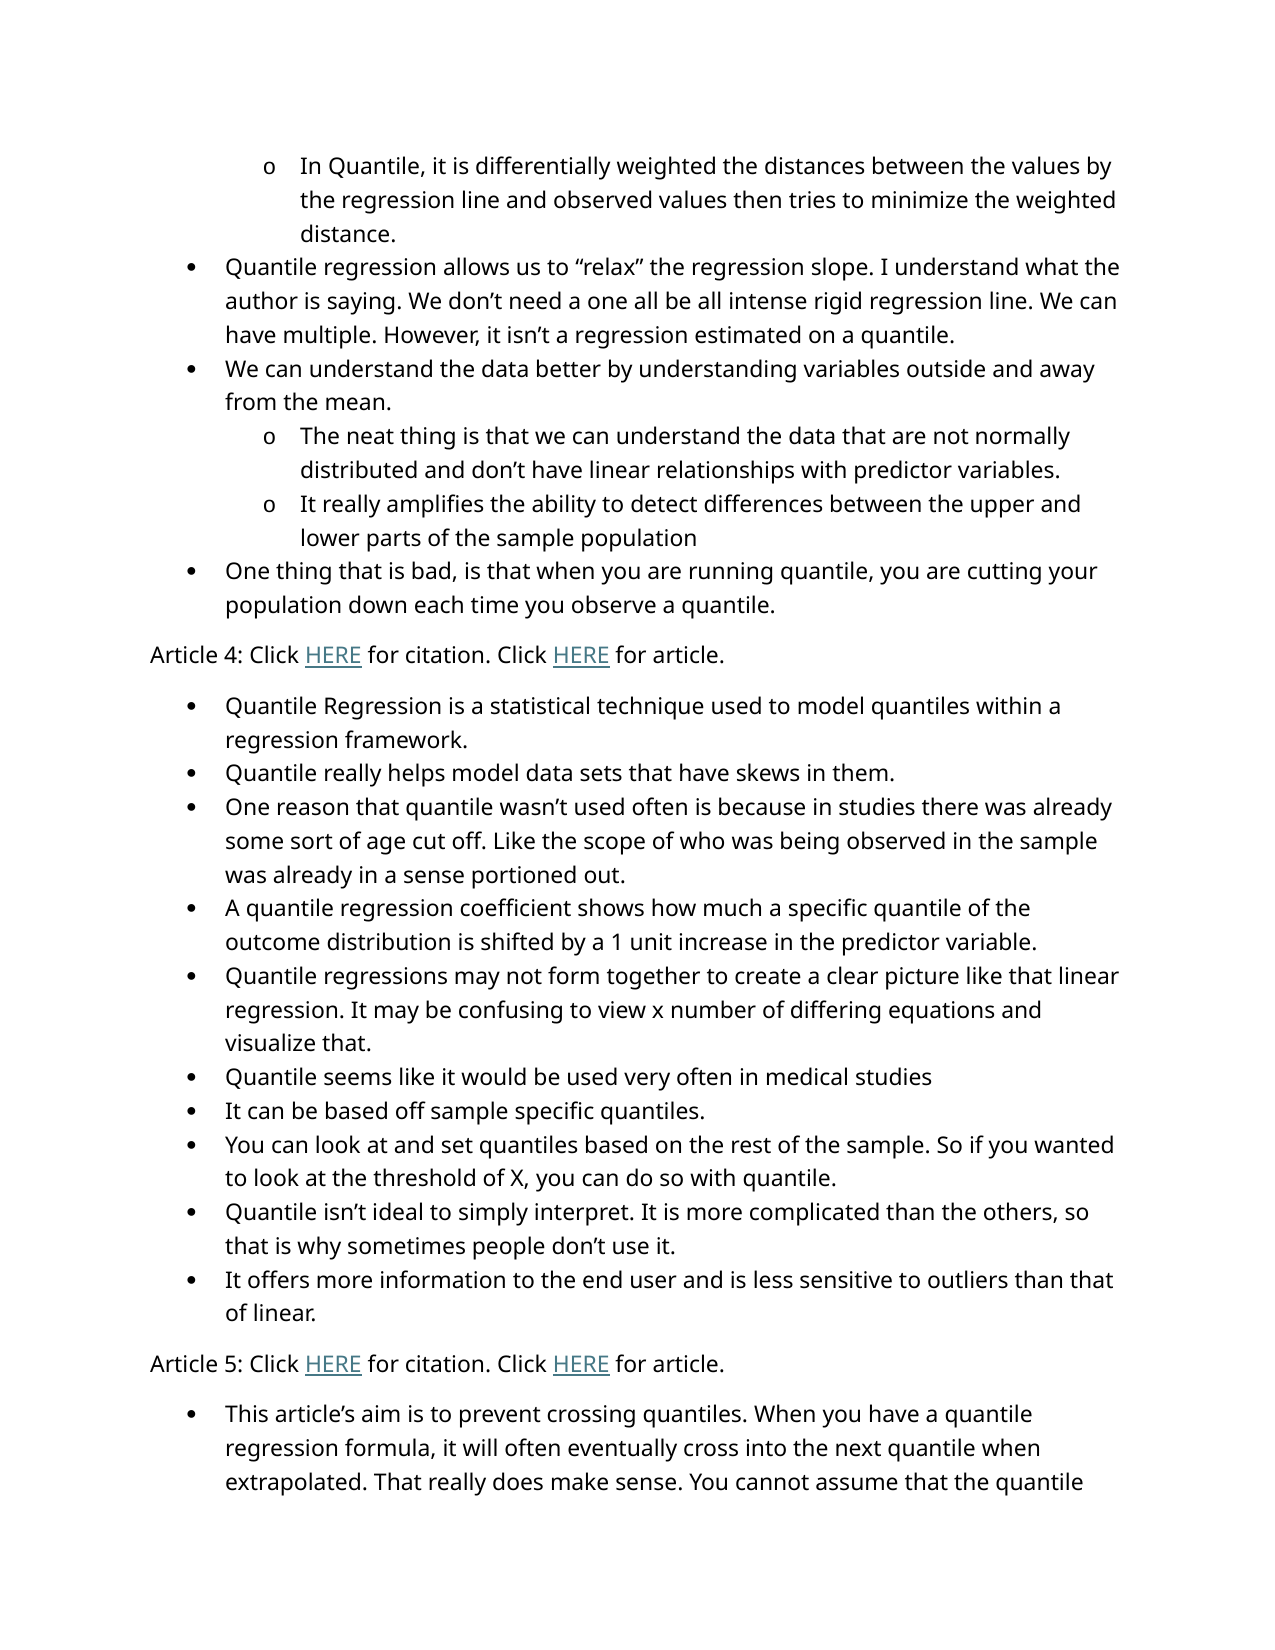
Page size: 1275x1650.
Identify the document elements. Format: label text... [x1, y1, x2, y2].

list One thing that is bad, is that when you are running quantile, you are cutting your population down each time you observe a quantile. [187, 555, 1125, 620]
text Article 5: Click HERE for citation. Click HERE for article. [150, 1348, 1125, 1379]
list Quantile regression allows us to “relax” the regression slope. I understand what the author is saying. We don’t need a one all be all intense rigid regression line. We can have multiple. However, it isn’t a regression estimated on a quantile. [187, 251, 1125, 350]
list Quantile seems like it would be used very often in medical studies [187, 1061, 1125, 1092]
list Quantile regressions may not form together to create a clear picture like that linear regression. It may be confusing to view x number of differing equations and visualize that. [187, 960, 1125, 1059]
list It really amplifies the ability to detect differences between the upper and lower parts of the sample population [262, 488, 1125, 553]
list It offers more information to the end user and is less sensitive to outliers than that of linear. [187, 1264, 1125, 1329]
list Quantile isn’t ideal to simply interpret. It is more complicated than the others, so that is why sometimes people don’t use it. [187, 1196, 1125, 1261]
list You can look at and set quantiles based on the rest of the sample. So if you wanted to look at the threshold of X, you can do so with quantile. [187, 1129, 1125, 1194]
list In Quantile, it is differentially weighted the distances between the values by the regression line and observed values then tries to minimize the weighted distance. [262, 150, 1125, 249]
list Quantile Regression is a statistical technique used to model quantiles within a regression framework. [187, 690, 1125, 755]
list A quantile regression coefficient shows how much a specific quantile of the outcome distribution is shifted by a 1 unit increase in the predictor variable. [187, 892, 1125, 957]
text Article 4: Click HERE for citation. Click HERE for article. [150, 639, 1125, 671]
list We can understand the data better by understanding variables outside and away from the mean. [187, 353, 1125, 418]
list It can be based off sample specific quantiles. [187, 1095, 1125, 1126]
list The neat thing is that we can understand the data that are not normally distributed and don’t have linear relationships with predictor variables. [262, 420, 1125, 485]
list Quantile really helps model data sets that have skews in them. [187, 757, 1125, 789]
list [187, 1398, 1125, 1497]
list One reason that quantile wasn’t used often is because in studies there was already some sort of age cut off. Like the scope of who was being observed in the sample was already in a sense portioned out. [187, 791, 1125, 890]
